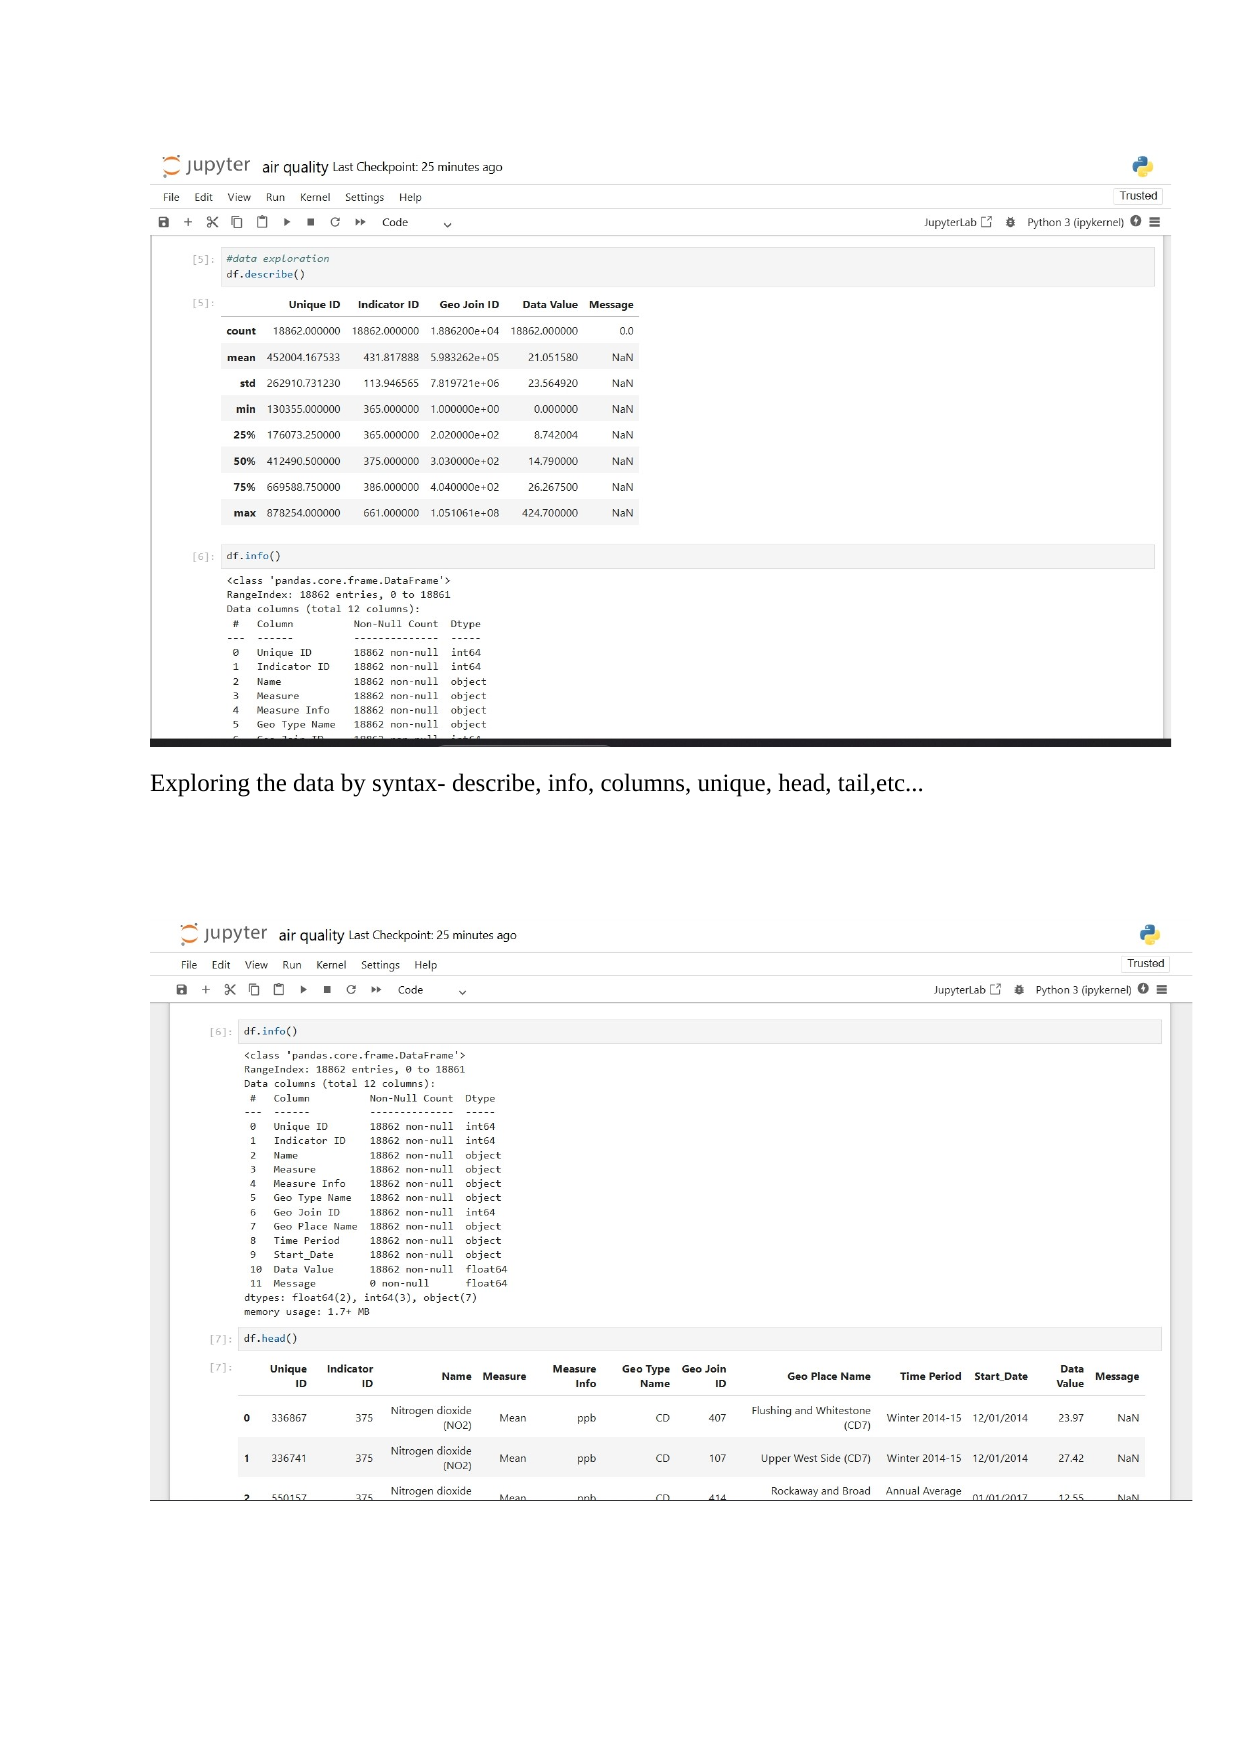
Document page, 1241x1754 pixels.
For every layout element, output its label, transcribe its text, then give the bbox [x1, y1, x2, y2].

picture [150, 917, 1193, 1501]
text Exploring the data by syntax- describe, info, columns, unique, head, tail,etc... [150, 768, 1090, 797]
picture [150, 150, 1172, 747]
